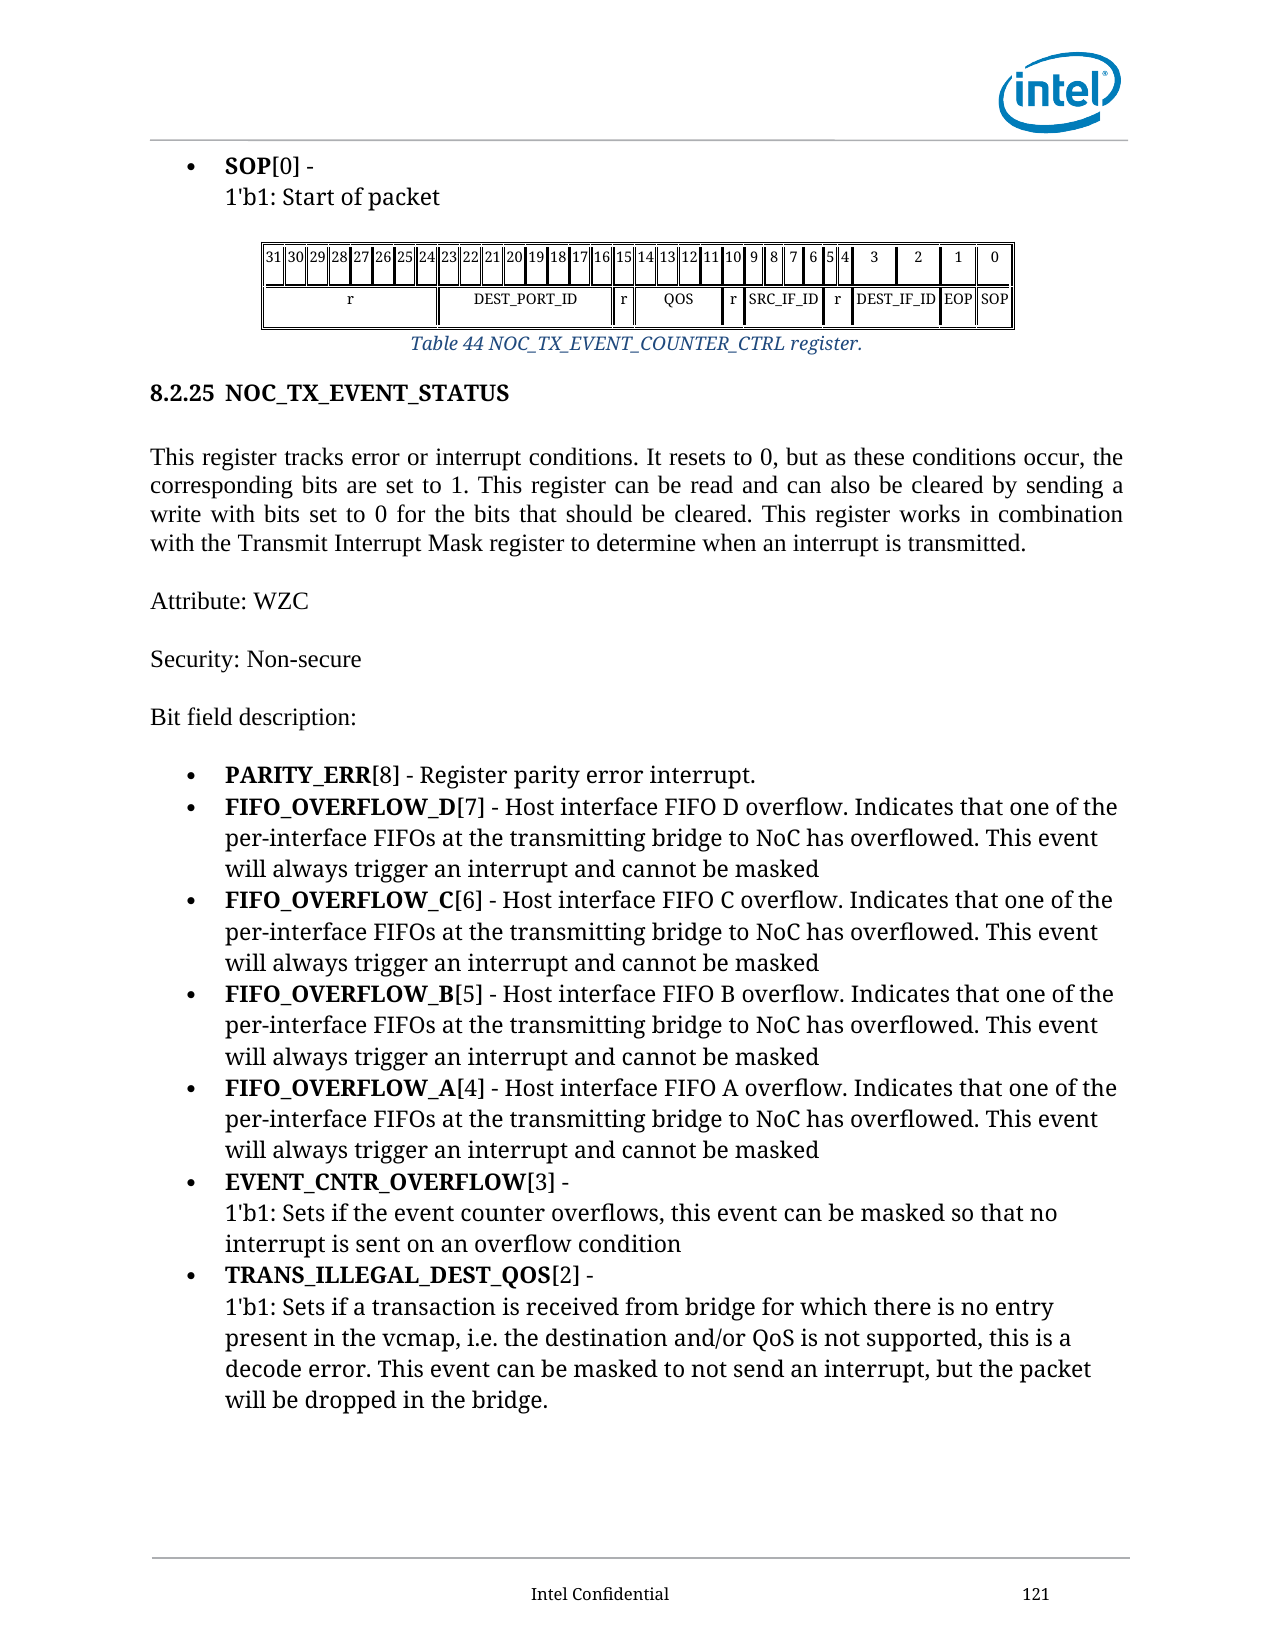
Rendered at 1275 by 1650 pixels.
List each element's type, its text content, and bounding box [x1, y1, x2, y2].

text Attribute: WZC [150, 586, 1125, 614]
list EVENT_CNTR_OVERFLOW[3] - 1'b1: Sets if the event counter overflows, this event can be masked so that no interrupt is sent on an overflow condition [187, 1166, 1125, 1259]
list PARITY_ERR[8] - Register parity error interrupt. [187, 759, 1125, 791]
list TRANS_ILLEGAL_DEST_QOS[2] - 1'b1: Sets if a transaction is received from bridge for which there is no entry present in the vcmap, i.e. the destination and/or QoS is not supported, this is a decode error. This event can be masked to not send an interrupt, but the packet will be dropped in the bridge. [187, 1259, 1125, 1416]
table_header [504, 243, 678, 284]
list FIFO_OVERFLOW_B[5] - Host interface FIFO B overflow. Indicates that one of the per-interface FIFOs at the transmitting bridge to NoC has overflowed. This event will always trigger an interrupt and cannot be masked [187, 978, 1125, 1072]
list FIFO_OVERFLOW_D[7] - Host interface FIFO D overflow. Indicates that one of the per-interface FIFOs at the transmitting bridge to NoC has overflowed. This event will always trigger an interrupt and cannot be masked [187, 791, 1125, 884]
picture [993, 42, 1125, 139]
text This register tracks error or interrupt conditions. It resets to 0, but as these conditions occur, the corresponding bits are set to 1. This register can be read and can also be cleared by sending a write with bits set to 0 for the bits that should be cleared. This register works in combination with the Transmit Interrupt Mask register to determine when an interrupt is transmitted. [150, 442, 1125, 557]
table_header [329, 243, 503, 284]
subtitle NOC_TX_EVENT_STATUS [150, 376, 1125, 408]
list FIFO_OVERFLOW_A[4] - Host interface FIFO A overflow. Indicates that one of the per-interface FIFOs at the transmitting bridge to NoC has overflowed. This event will always trigger an interrupt and cannot be masked [187, 1072, 1125, 1166]
text Bit field description: [150, 702, 1125, 730]
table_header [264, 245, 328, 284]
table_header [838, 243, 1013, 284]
list FIFO_OVERFLOW_C[6] - Host interface FIFO C overflow. Indicates that one of the per-interface FIFOs at the transmitting bridge to NoC has overflowed. This event will always trigger an interrupt and cannot be masked [187, 884, 1125, 978]
text Security: Non-secure [150, 644, 1125, 672]
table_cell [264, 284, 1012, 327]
list SOP[0] - 1'b1: Start of packet [187, 150, 1125, 212]
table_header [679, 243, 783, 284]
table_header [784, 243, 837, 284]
